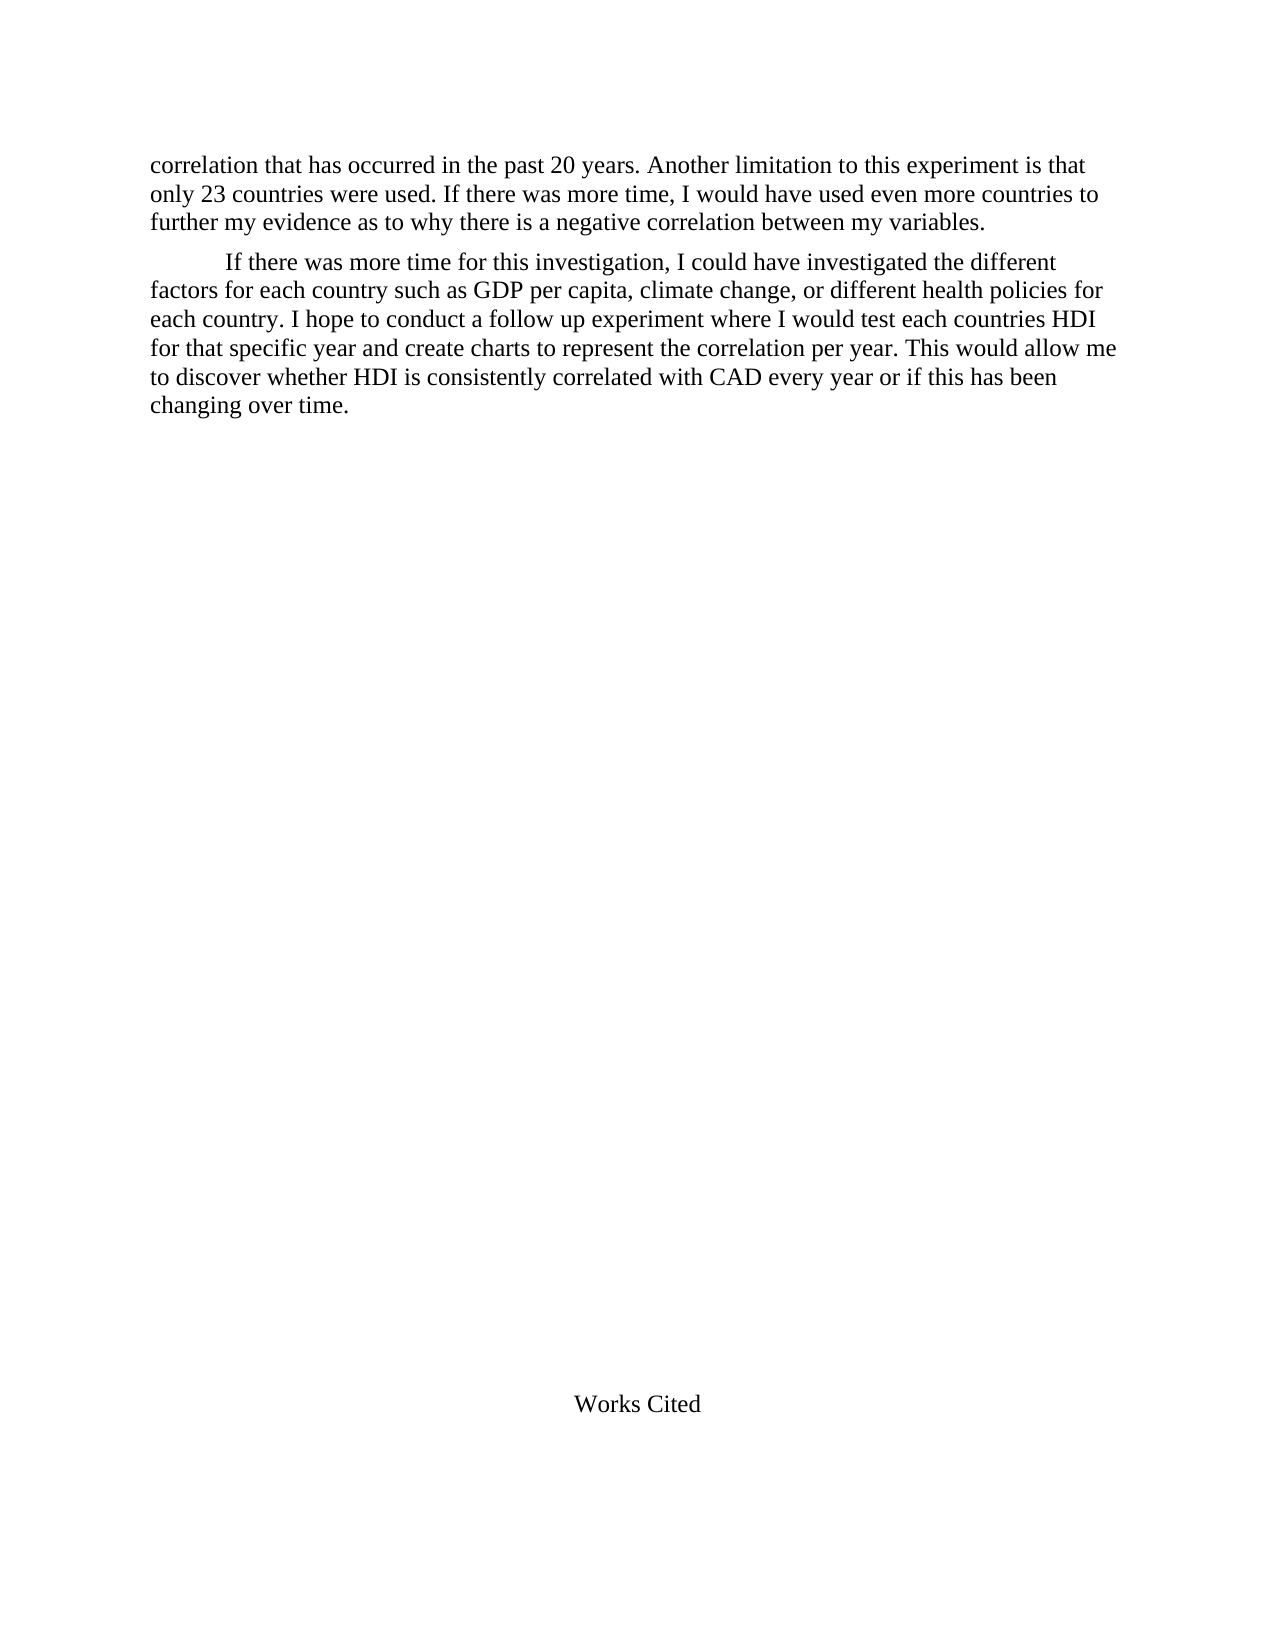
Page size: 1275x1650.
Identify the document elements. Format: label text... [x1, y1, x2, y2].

text Works Cited [150, 1389, 1125, 1417]
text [150, 150, 1125, 236]
text If there was more time for this investigation, I could have investigated the different factors for each country such as GDP per capita, climate change, or different health policies for each country. I hope to conduct a follow up experiment where I would test each countries HDI for that specific year and create charts to represent the correlation per year. This would allow me to discover whether HDI is consistently correlated with CAD every year or if this has been changing over time. [150, 247, 1125, 419]
